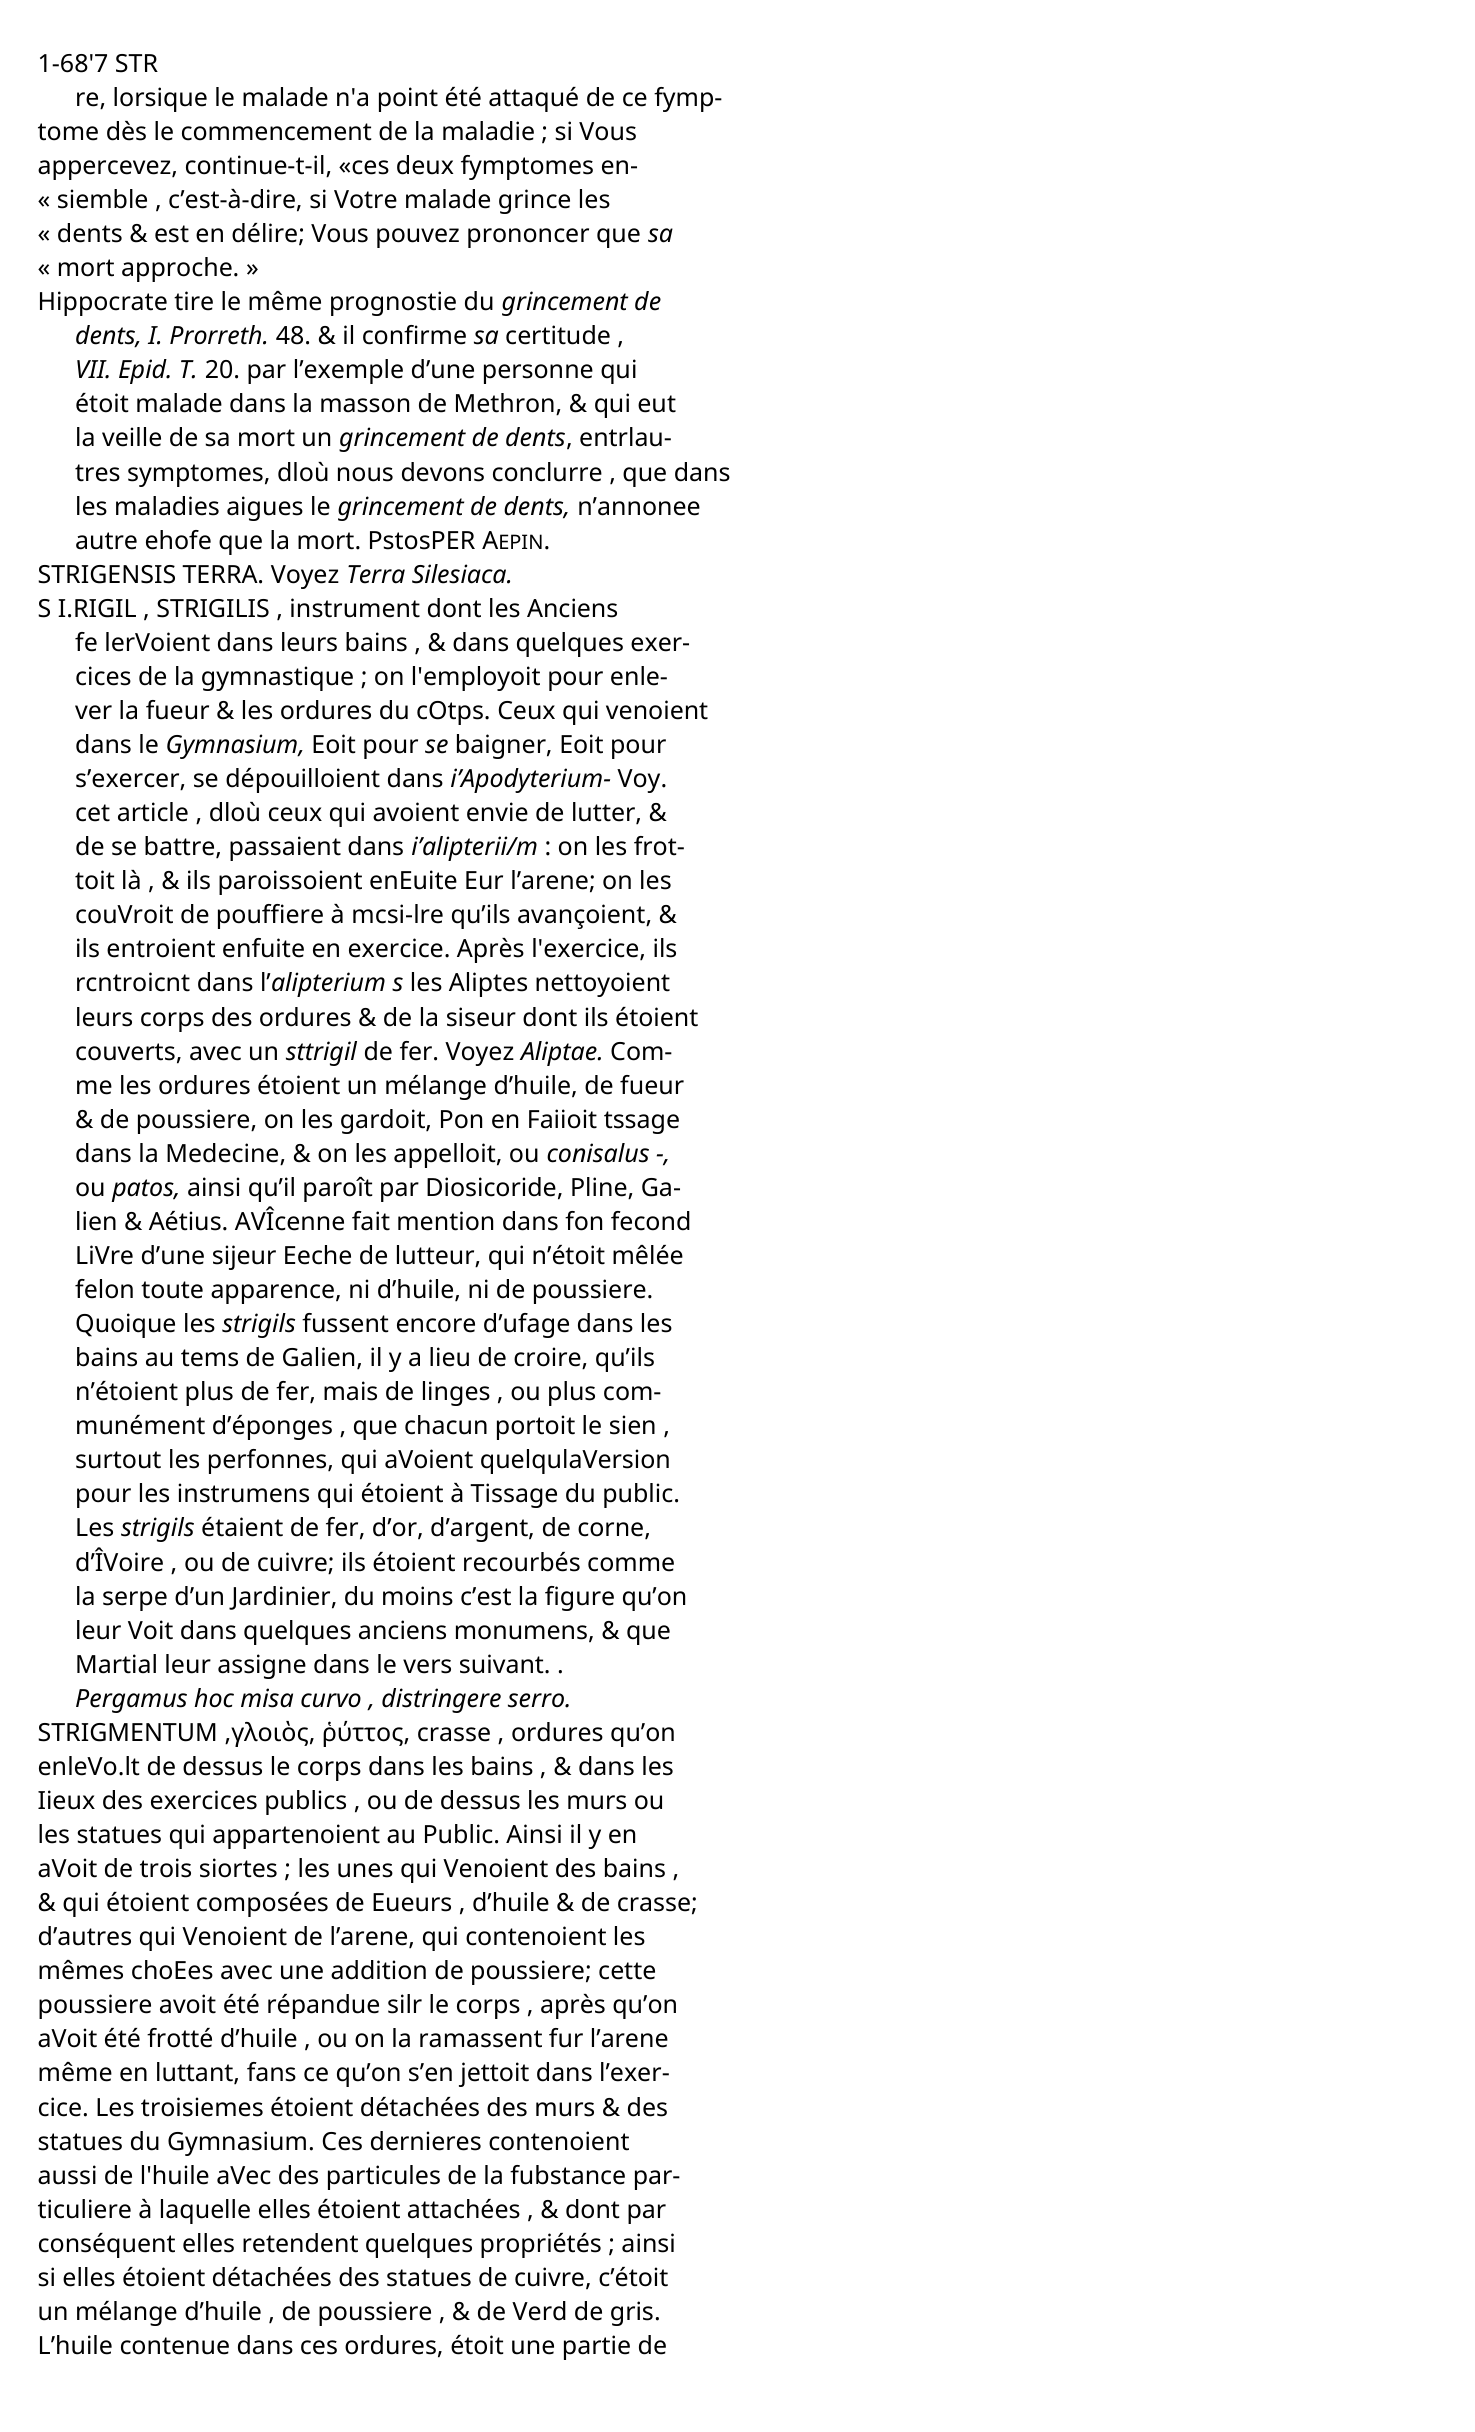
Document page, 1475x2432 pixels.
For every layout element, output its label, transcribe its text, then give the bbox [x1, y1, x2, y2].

text Pergamus hoc misa curvo , distringere serro. [37, 1680, 1437, 1714]
text S I.RIGIL , STRIGILIS , instrument dont les Anciens fe lerVoient dans leurs bains , & dans quelques exer- cices de la gymnastique ; on l'employoit pour enle- ver la fueur & les ordures du cOtps. Ceux qui venoient dans le Gymnasium, Eoit pour se baigner, Eoit pour s’exercer, se dépouilloient dans i’Apodyterium- Voy. cet article , dloù ceux qui avoient envie de lutter, & de se battre, passaient dans i’alipterii/m : on les frot- toit là , & ils paroissoient enEuite Eur l’arene; on les couVroit de pouffiere à mcsi-lre qu’ils avançoient, & ils entroient enfuite en exercice. Après l'exercice, ils rcntroicnt dans l’alipterium s les Aliptes nettoyoient leurs corps des ordures & de la siseur dont ils étoient couverts, avec un sttrigil de fer. Voyez Aliptae. Com- me les ordures étoient un mélange d’huile, de fueur & de poussiere, on les gardoit, Pon en Faiioit tssage dans la Medecine, & on les appelloit, ou conisalus -, ou patos, ainsi qu’il paroît par Diosicoride, Pline, Ga- lien & Aétius. AVÎcenne fait mention dans fon fecond LiVre d’une sijeur Eeche de lutteur, qui n’étoit mêlée felon toute apparence, ni d’huile, ni de poussiere. Quoique les strigils fussent encore d’ufage dans les bains au tems de Galien, il y a lieu de croire, qu’ils n’étoient plus de fer, mais de linges , ou plus com- munément d’éponges , que chacun portoit le sien , surtout les perfonnes, qui aVoient quelqulaVersion pour les instrumens qui étoient à Tissage du public. Les strigils étaient de fer, d’or, d’argent, de corne, d’ÎVoire , ou de cuivre; ils étoient recourbés comme la serpe d’un Jardinier, du moins c’est la figure qu’on leur Voit dans quelques anciens monumens, & que Martial leur assigne dans le vers suivant. . [37, 590, 1437, 1680]
text STRIGENSIS TERRA. Voyez Terra Silesiaca. [37, 556, 1437, 590]
text re, lorsique le malade n'a point été attaqué de ce fymp- tome dès le commencement de la maladie ; si Vous appercevez, continue-t-il, «ces deux fymptomes en- « siemble , c’est-à-dire, si Votre malade grince les « dents & est en délire; Vous pouvez prononcer que sa « mort approche. » [37, 79, 1437, 284]
text Hippocrate tire le même prognostie du grincement de dents, I. Prorreth. 48. & il confirme sa certitude , VII. Epid. T. 20. par l’exemple d’une personne qui étoit malade dans la masson de Methron, & qui eut la veille de sa mort un grincement de dents, entrlau- tres symptomes, dloù nous devons conclurre , que dans les maladies aigues le grincement de dents, n’annonee autre ehofe que la mort. PstosPER Αεριν. [37, 284, 1437, 556]
text 1-68'7 STR [37, 45, 1437, 79]
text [37, 1714, 1437, 2362]
